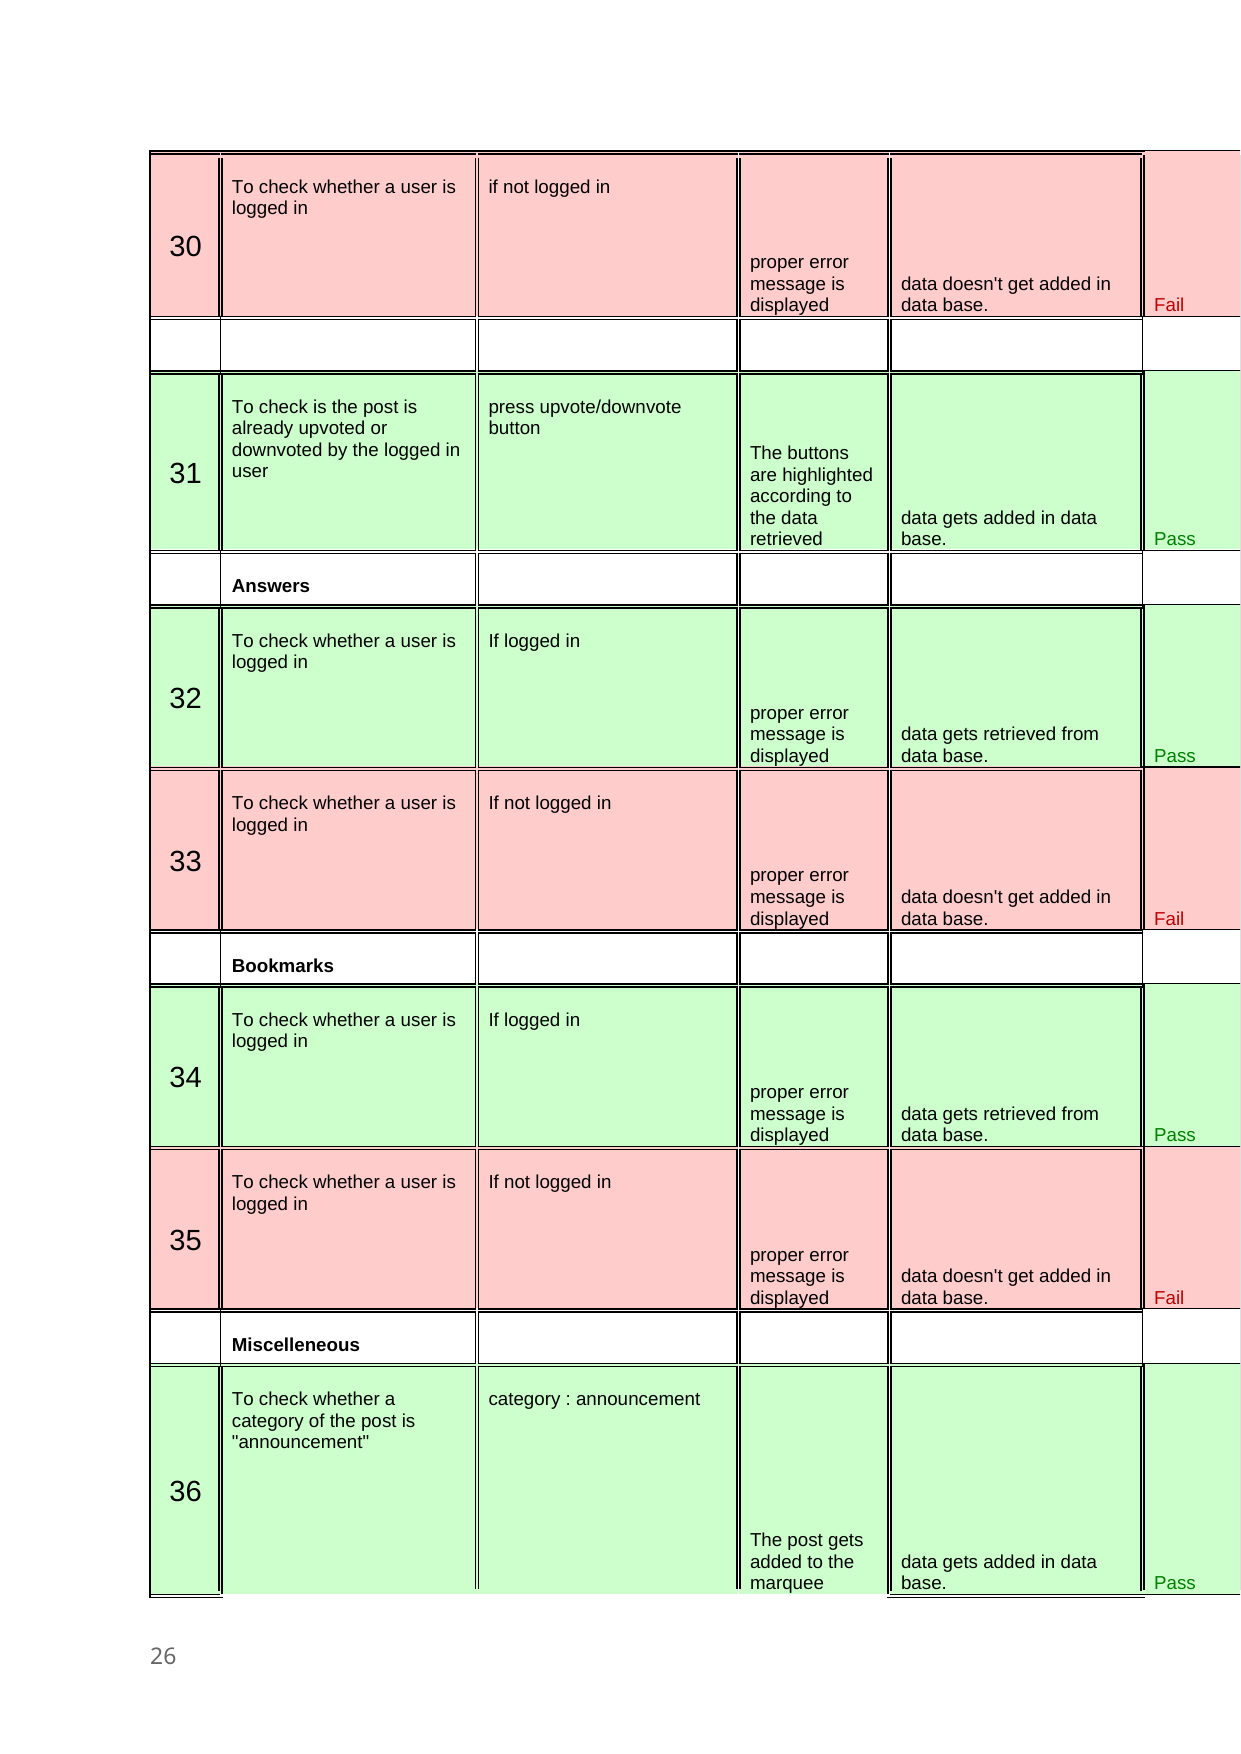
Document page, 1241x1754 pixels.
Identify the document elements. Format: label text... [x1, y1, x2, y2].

table_cell [1143, 551, 1240, 604]
table_cell [1143, 317, 1240, 370]
table_cell [1143, 1309, 1240, 1362]
table_cell proper error message is displayed [741, 1150, 887, 1308]
table_cell If logged in [479, 609, 736, 766]
table_cell [479, 934, 736, 983]
table_cell To check whether a user is logged in [223, 1150, 475, 1308]
table_cell [892, 1313, 1142, 1362]
table_cell Pass [1143, 1364, 1240, 1594]
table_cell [220, 152, 477, 316]
table_cell Pass [1145, 984, 1240, 1146]
table_cell To check is the post is already upvoted or downvoted by the logged in user [223, 375, 475, 549]
table_cell To check whether a user is logged in [223, 988, 475, 1146]
table_cell Pass [1145, 371, 1240, 549]
table_cell [151, 320, 220, 370]
table_cell press upvote/downvote button [479, 375, 736, 549]
table_cell data gets retrieved from data base. [892, 609, 1140, 766]
table_cell if not logged in [477, 154, 738, 316]
table_cell Bookmarks [221, 934, 475, 983]
table_cell The buttons are highlighted according to the data retrieved [741, 375, 887, 549]
table_cell 32 [151, 609, 218, 766]
table_cell proper error message is displayed [741, 771, 887, 929]
table_cell [741, 320, 887, 370]
table_cell [151, 554, 220, 604]
table_cell To check whether a user is logged in [223, 609, 475, 766]
table_cell data gets added in data base. [892, 375, 1140, 549]
table_cell [151, 1313, 220, 1362]
table_cell data gets added in data base. [890, 1367, 1143, 1594]
table_cell 31 [151, 375, 218, 549]
table_cell Fail [1143, 151, 1240, 316]
table_cell [479, 1313, 736, 1362]
table_cell [479, 320, 736, 370]
table_cell 34 [151, 988, 218, 1146]
table_cell [892, 320, 1142, 370]
table_cell [221, 320, 475, 370]
table_cell Fail [1145, 1147, 1240, 1308]
table_cell [892, 554, 1142, 604]
table_cell data doesn't get added in data base. [892, 771, 1140, 929]
table_cell 33 [151, 771, 218, 929]
table_cell If not logged in [479, 771, 736, 929]
table_cell Fail [1145, 768, 1240, 929]
table_cell [151, 934, 220, 983]
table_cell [739, 1367, 887, 1594]
table_cell 36 [151, 1367, 220, 1594]
table_cell 35 [151, 1150, 218, 1308]
table_cell proper error message is displayed [741, 988, 887, 1146]
table_cell Answers [221, 554, 475, 604]
table_cell [1143, 930, 1240, 983]
table_cell If logged in [479, 988, 736, 1146]
table_cell data doesn't get added in data base. [890, 152, 1143, 316]
table_cell data doesn't get added in data base. [892, 1150, 1140, 1308]
table_cell If not logged in [479, 1150, 736, 1308]
table_cell To check whether a user is logged in [223, 771, 475, 929]
table_cell Pass [1145, 605, 1240, 766]
table_cell [741, 1313, 887, 1362]
table_cell [479, 554, 736, 604]
table_cell Miscelleneous [221, 1313, 475, 1362]
table_cell 30 [151, 155, 220, 316]
table_cell proper error message is displayed [741, 609, 887, 766]
table_cell [741, 554, 887, 604]
table_cell [741, 934, 887, 983]
table_cell data gets retrieved from data base. [892, 988, 1140, 1146]
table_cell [739, 155, 889, 316]
table_cell category : announcement [477, 1367, 738, 1594]
table_cell [892, 934, 1142, 983]
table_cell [221, 1363, 477, 1594]
